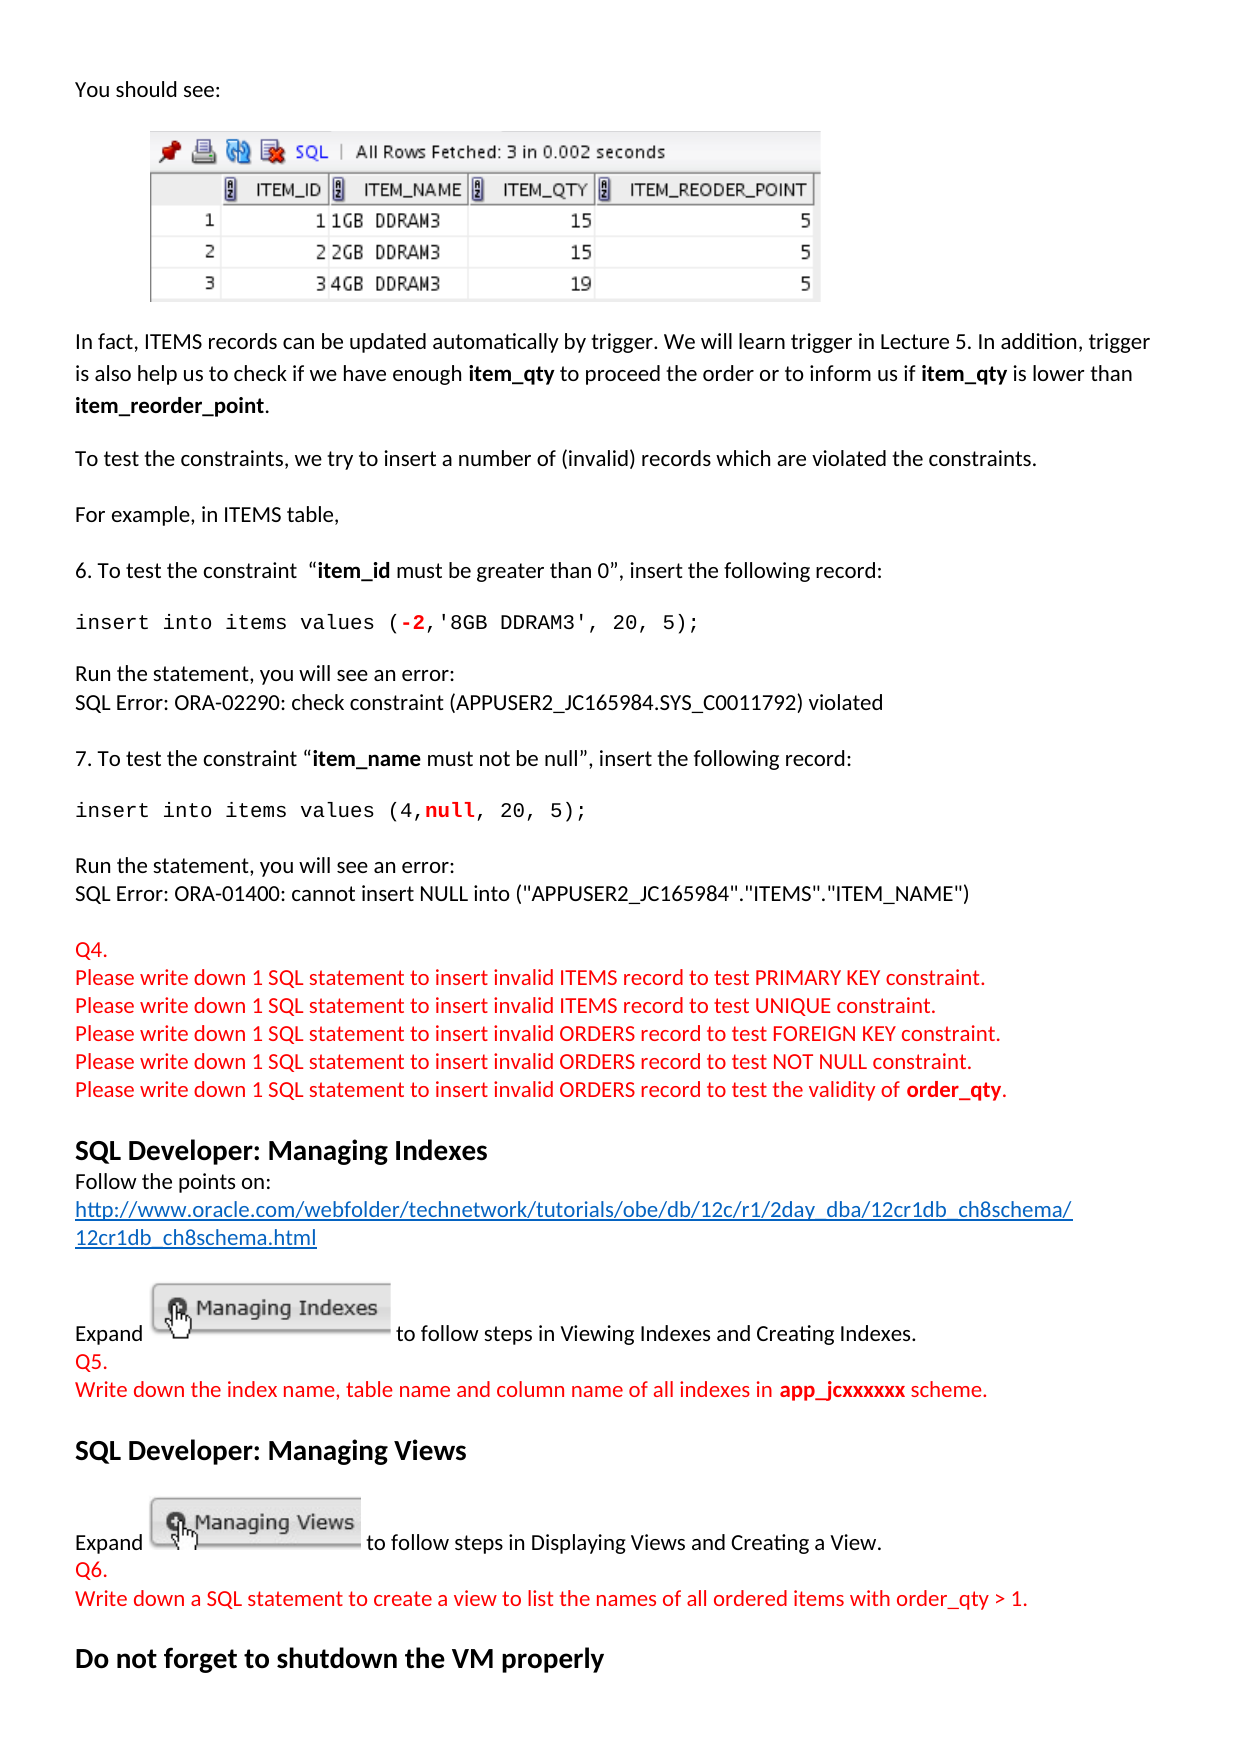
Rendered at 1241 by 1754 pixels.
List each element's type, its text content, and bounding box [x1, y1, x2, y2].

text You should see: [75, 75, 1165, 103]
text insert into items values (-2,'8GB DDRAM3', 20, 5); [75, 612, 1165, 636]
text Run the statement, you will see an error: [75, 659, 1165, 688]
text Run the statement, you will see an error: [75, 851, 1165, 879]
text SQL Error: ORA-02290: check constraint (APPUSER2_JC165984.SYS_C0011792) violated [75, 688, 1165, 716]
text Q5. [75, 1347, 1165, 1376]
text Please write down 1 SQL statement to insert invalid ITEMS record to test PRIMARY KEY constraint. [75, 963, 1165, 991]
text In fact, ITEMS records can be updated automatically by trigger. We will learn trigger in Lecture 5. In addition, trigger is also help us to check if we have enough item_qty to proceed the order or to inform us if item_qty is lower than item_reorder_point. [75, 327, 1165, 419]
text Write down a SQL statement to create a view to list the names of all ordered items with order_qty > 1. [75, 1584, 1165, 1612]
picture [150, 131, 821, 302]
text Expand to follow steps in Displaying Views and Creating a View. [75, 1495, 1165, 1556]
text 6. To test the constraint “item_id must be greater than 0”, insert the following record: [75, 556, 1165, 584]
text http://www.oracle.com/webfolder/technetwork/tutorials/obe/db/12c/r1/2day_dba/12cr1db_ch8schema/12cr1db_ch8schema.html [75, 1195, 1165, 1251]
text To test the constraints, we try to insert a number of (invalid) records which are violated the constraints. [75, 444, 1165, 472]
picture [148, 1495, 361, 1550]
text 7. To test the constraint “item_name must not be null”, insert the following record: [75, 744, 1165, 772]
text Q6. [75, 1556, 1165, 1584]
text SQL Error: ORA-01400: cannot insert NULL into ("APPUSER2_JC165984"."ITEMS"."ITEM_NAME") [75, 879, 1165, 907]
text Please write down 1 SQL statement to insert invalid ITEMS record to test UNIQUE constraint. [75, 991, 1165, 1019]
text Please write down 1 SQL statement to insert invalid ORDERS record to test NOT NULL constraint. [75, 1047, 1165, 1076]
text Write down the index name, table name and column name of all indexes in app_jcxxxxxx scheme. [75, 1376, 1165, 1403]
text For example, in ITEMS table, [75, 500, 1165, 528]
text SQL Developer: Managing Views [75, 1432, 1165, 1467]
text insert into items values (4,null, 20, 5); [75, 800, 1165, 823]
text Follow the points on: [75, 1167, 1165, 1195]
text SQL Developer: Managing Indexes [75, 1132, 1165, 1167]
picture [148, 1279, 391, 1342]
text Expand to follow steps in Viewing Indexes and Creating Indexes. [75, 1279, 1165, 1347]
text Please write down 1 SQL statement to insert invalid ORDERS record to test FOREIGN KEY constraint. [75, 1019, 1165, 1047]
text Please write down 1 SQL statement to insert invalid ORDERS record to test the validity of order_qty. [75, 1076, 1165, 1103]
text Do not forget to shutdown the VM properly [75, 1640, 1165, 1675]
text Q4. [75, 935, 1165, 963]
